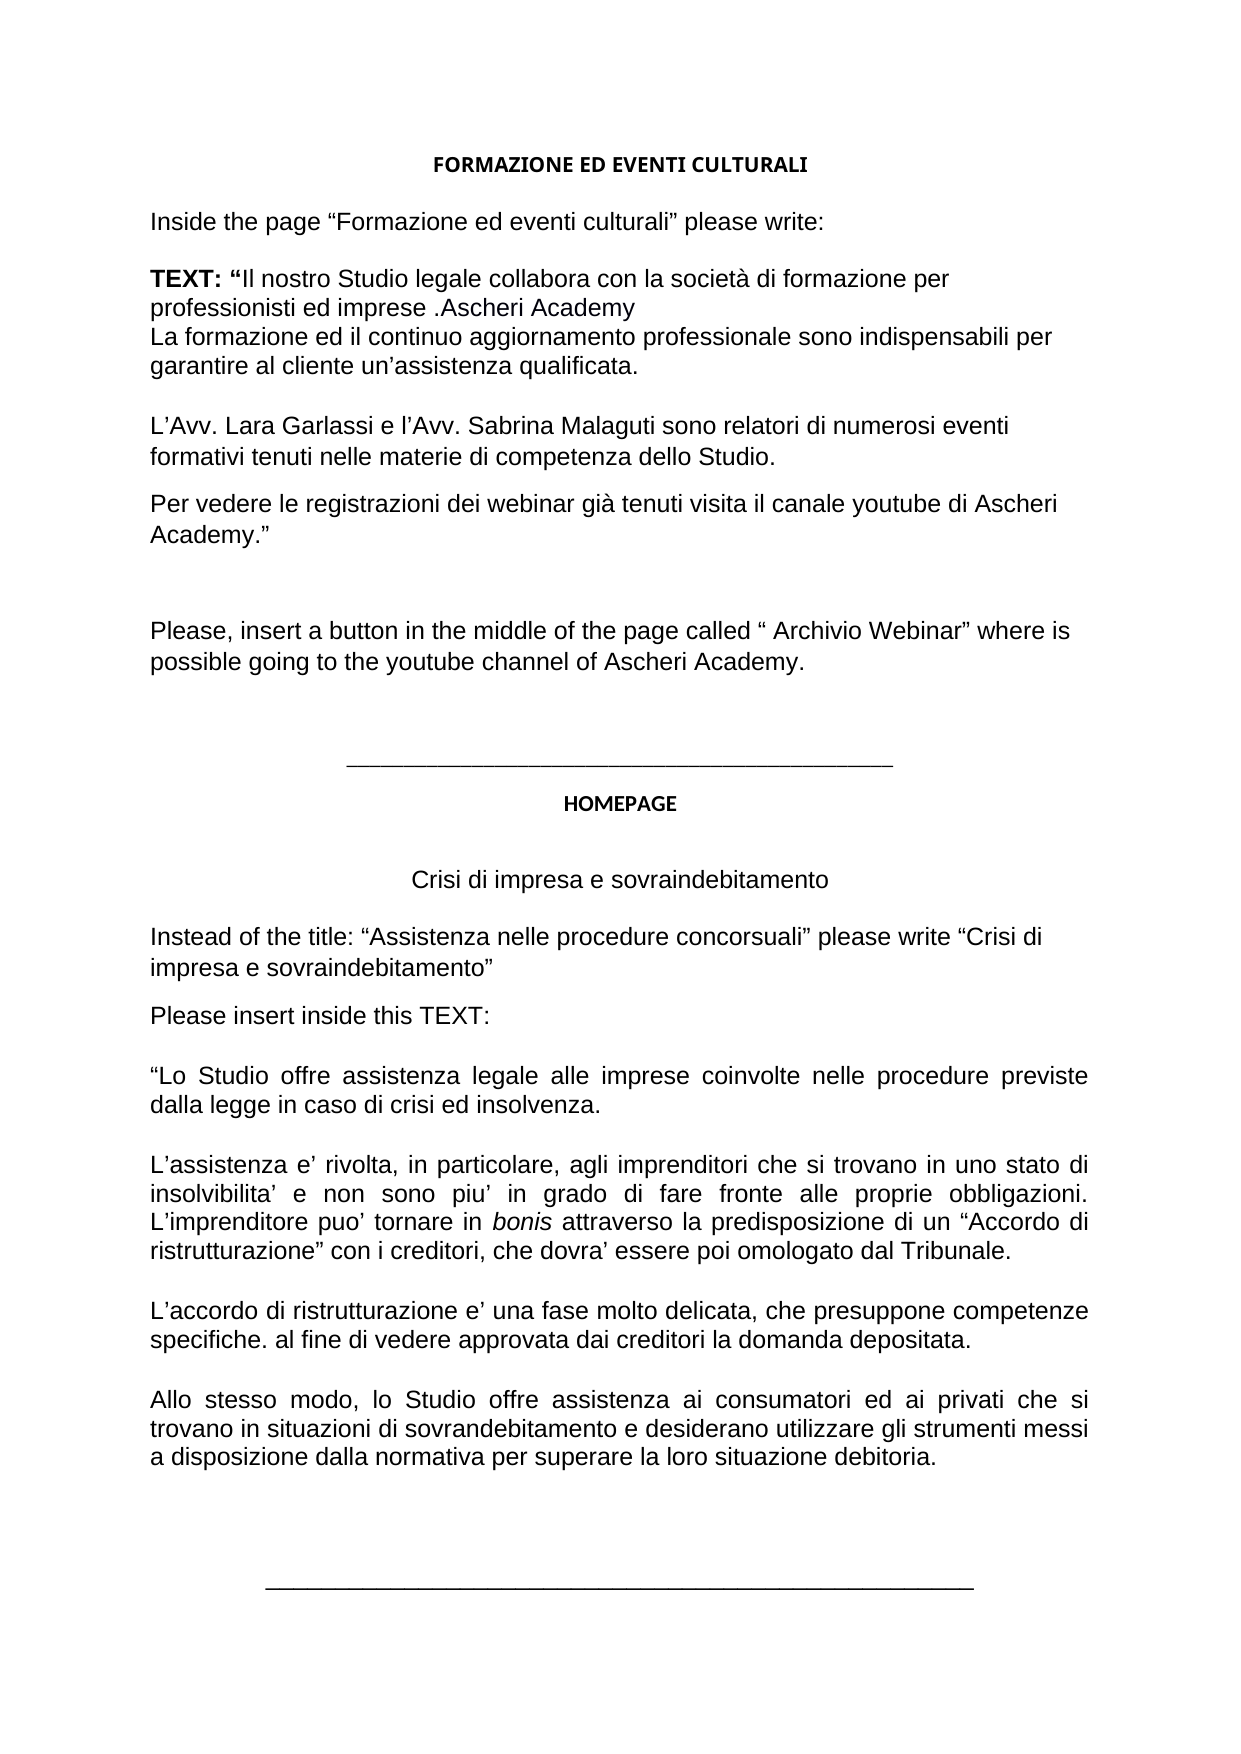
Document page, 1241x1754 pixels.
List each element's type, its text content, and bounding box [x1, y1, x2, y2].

text Per vedere le registrazioni dei webinar già tenuti visita il canale youtube di Ascheri Academy.” [150, 489, 1090, 549]
text Instead of the title: “Assistenza nelle procedure concorsuali” please write “Crisi di impresa e sovraindebitamento” [150, 922, 1090, 982]
text L’assistenza e’ rivolta, in particolare, agli imprenditori che si trovano in uno stato di insolvibilita’ e non sono piu’ in grado di fare fronte alle proprie obbligazioni. L’imprenditore puo’ tornare in bonis attraverso la predisposizione di un “Accordo di ristrutturazione” con i creditori, che dovra’ essere poi omologato dal Tribunale. [150, 1150, 1090, 1265]
text Please insert inside this TEXT: [150, 1001, 1090, 1030]
text Please, insert a button in the middle of the page called “ Archivio Webinar” where is possible going to the youtube channel of Ascheri Academy. [150, 616, 1090, 676]
text Crisi di impresa e sovraindebitamento [150, 865, 1090, 893]
text L’accordo di ristrutturazione e’ una fase molto delicata, che presuppone competenze specifiche. al fine di vedere approvata dai creditori la domanda depositata. [150, 1296, 1090, 1353]
text TEXT: “Il nostro Studio legale collabora con la società di formazione per professionisti ed imprese .Ascheri Academy [150, 264, 1090, 322]
text Inside the page “Formazione ed eventi culturali” please write: [150, 207, 1090, 236]
text FORMAZIONE ED EVENTI CULTURALI [150, 150, 1090, 178]
text HOMEPAGE [150, 789, 1090, 817]
text “Lo Studio offre assistenza legale alle imprese coinvolte nelle procedure previste dalla legge in caso di crisi ed insolvenza. [150, 1061, 1090, 1118]
text Allo stesso modo, lo Studio offre assistenza ai consumatori ed ai privati che si trovano in situazioni di sovrandebitamento e desiderano utilizzare gli strumenti messi a disposizione dalla normativa per superare la loro situazione debitoria. [150, 1385, 1090, 1471]
text ________________________________________________ [150, 742, 1090, 770]
text La formazione ed il continuo aggiornamento professionale sono indispensabili per garantire al cliente un’assistenza qualificata. [150, 322, 1090, 379]
text ___________________________________________________ [150, 1562, 1090, 1591]
text L’Avv. Lara Garlassi e l’Avv. Sabrina Malaguti sono relatori di numerosi eventi formativi tenuti nelle materie di competenza dello Studio. [150, 411, 1090, 470]
